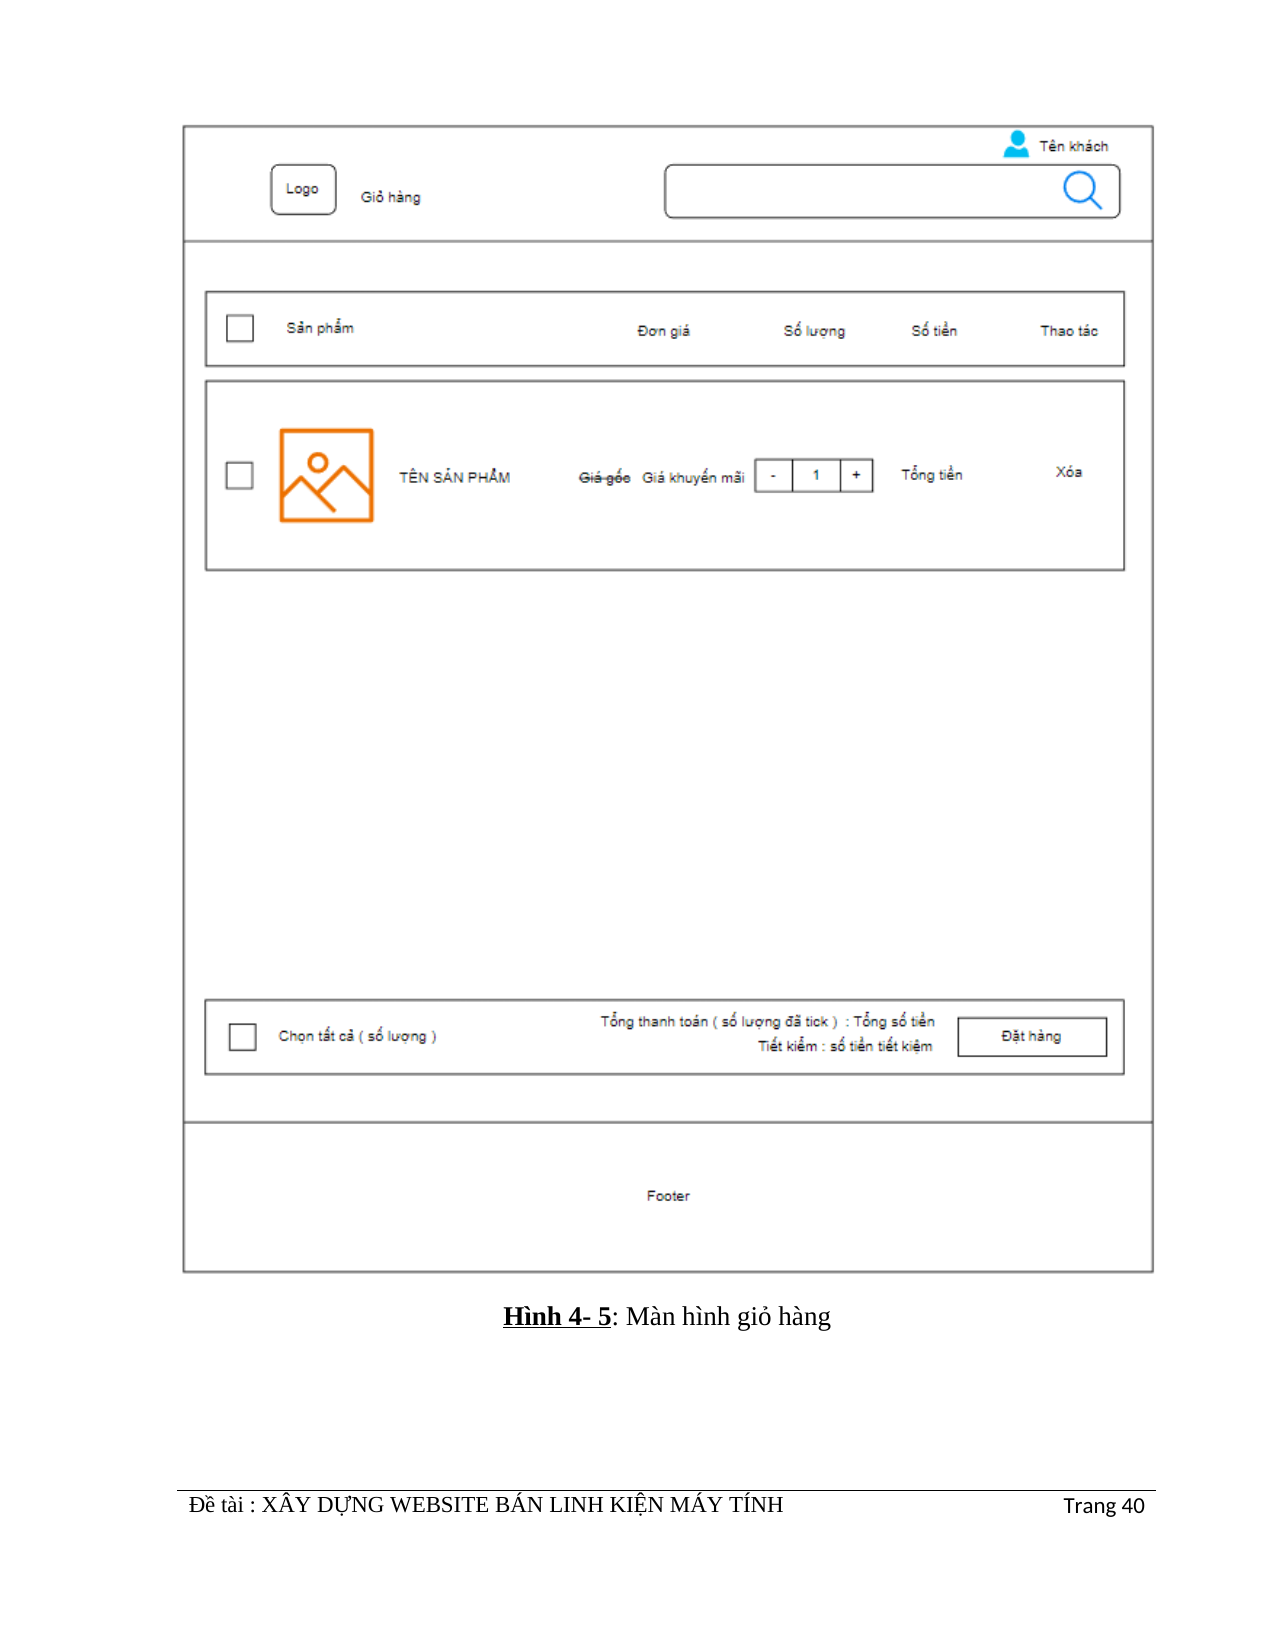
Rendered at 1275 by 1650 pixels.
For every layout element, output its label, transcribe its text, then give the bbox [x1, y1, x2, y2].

picture [177, 118, 1157, 1281]
text Hình 4- 5: Màn hình giỏ hàng [177, 1300, 1157, 1331]
